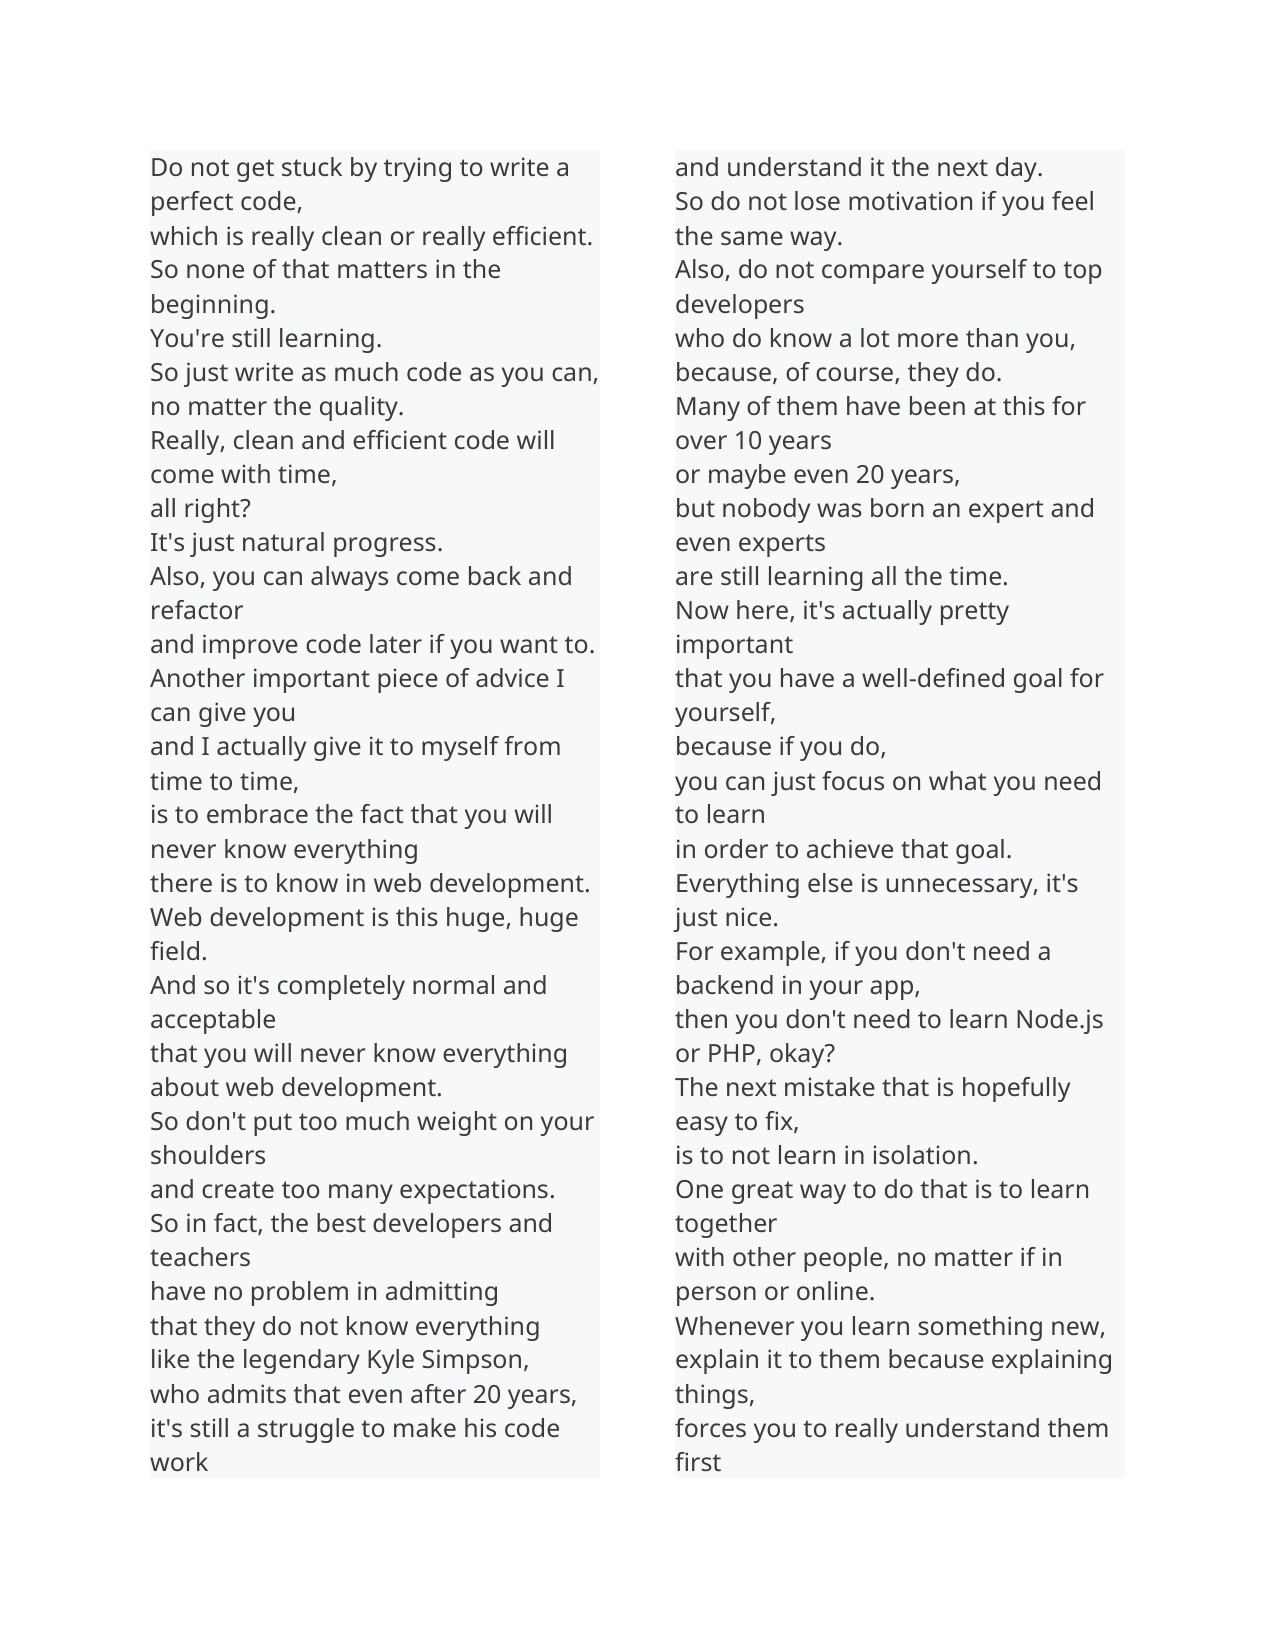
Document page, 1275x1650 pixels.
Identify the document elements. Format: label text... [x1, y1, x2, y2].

text Also, you can always come back and refactor [150, 559, 600, 627]
text with other people, no matter if in person or online. [675, 1240, 1125, 1308]
text and create too many expectations. [150, 1172, 600, 1206]
text because, of course, they do. [675, 354, 1125, 388]
text And so it's completely normal and acceptable [150, 967, 600, 1036]
text For example, if you don't need a backend in your app, [675, 933, 1125, 1002]
text have no problem in admitting [150, 1274, 600, 1308]
text there is to know in web development. [150, 865, 600, 899]
text that you will never know everything about web development. [150, 1036, 600, 1104]
text in order to achieve that goal. [675, 831, 1125, 865]
text and understand it the next day. [675, 150, 1125, 184]
text but nobody was born an expert and even experts [675, 491, 1125, 559]
text So do not lose motivation if you feel the same way. [675, 184, 1125, 252]
text because if you do, [675, 729, 1125, 763]
text Whenever you learn something new, [675, 1308, 1125, 1342]
text Really, clean and efficient code will come with time, [150, 422, 600, 491]
text which is really clean or really efficient. [150, 218, 600, 252]
text Do not get stuck by trying to write a perfect code, [150, 150, 600, 218]
text or maybe even 20 years, [675, 457, 1125, 491]
text and I actually give it to myself from time to time, [150, 729, 600, 797]
text that they do not know everything [150, 1308, 600, 1342]
text it's still a struggle to make his code work [150, 1410, 600, 1478]
text It's just natural progress. [150, 525, 600, 559]
text are still learning all the time. [675, 559, 1125, 593]
text You're still learning. [150, 320, 600, 354]
text One great way to do that is to learn together [675, 1172, 1125, 1240]
text and improve code later if you want to. [150, 627, 600, 661]
text explain it to them because explaining things, [675, 1342, 1125, 1410]
text Web development is this huge, huge field. [150, 899, 600, 967]
text like the legendary Kyle Simpson, [150, 1342, 600, 1376]
text that you have a well-defined goal for yourself, [675, 661, 1125, 729]
text Everything else is unnecessary, it's just nice. [675, 865, 1125, 933]
text all right? [150, 491, 600, 525]
text So none of that matters in the beginning. [150, 252, 600, 320]
text The next mistake that is hopefully easy to fix, [675, 1070, 1125, 1138]
text Many of them have been at this for over 10 years [675, 388, 1125, 457]
text who do know a lot more than you, [675, 320, 1125, 354]
text forces you to really understand them first [675, 1410, 1125, 1478]
text So just write as much code as you can, [150, 354, 600, 388]
text is to embrace the fact that you will never know everything [150, 797, 600, 865]
text Another important piece of advice I can give you [150, 661, 600, 729]
text Now here, it's actually pretty important [675, 593, 1125, 661]
text then you don't need to learn Node.js or PHP, okay? [675, 1002, 1125, 1070]
text So in fact, the best developers and teachers [150, 1206, 600, 1274]
text So don't put too much weight on your shoulders [150, 1104, 600, 1172]
text is to not learn in isolation. [675, 1138, 1125, 1172]
text who admits that even after 20 years, [150, 1376, 600, 1410]
text Also, do not compare yourself to top developers [675, 252, 1125, 320]
text no matter the quality. [150, 388, 600, 422]
text you can just focus on what you need to learn [675, 763, 1125, 831]
